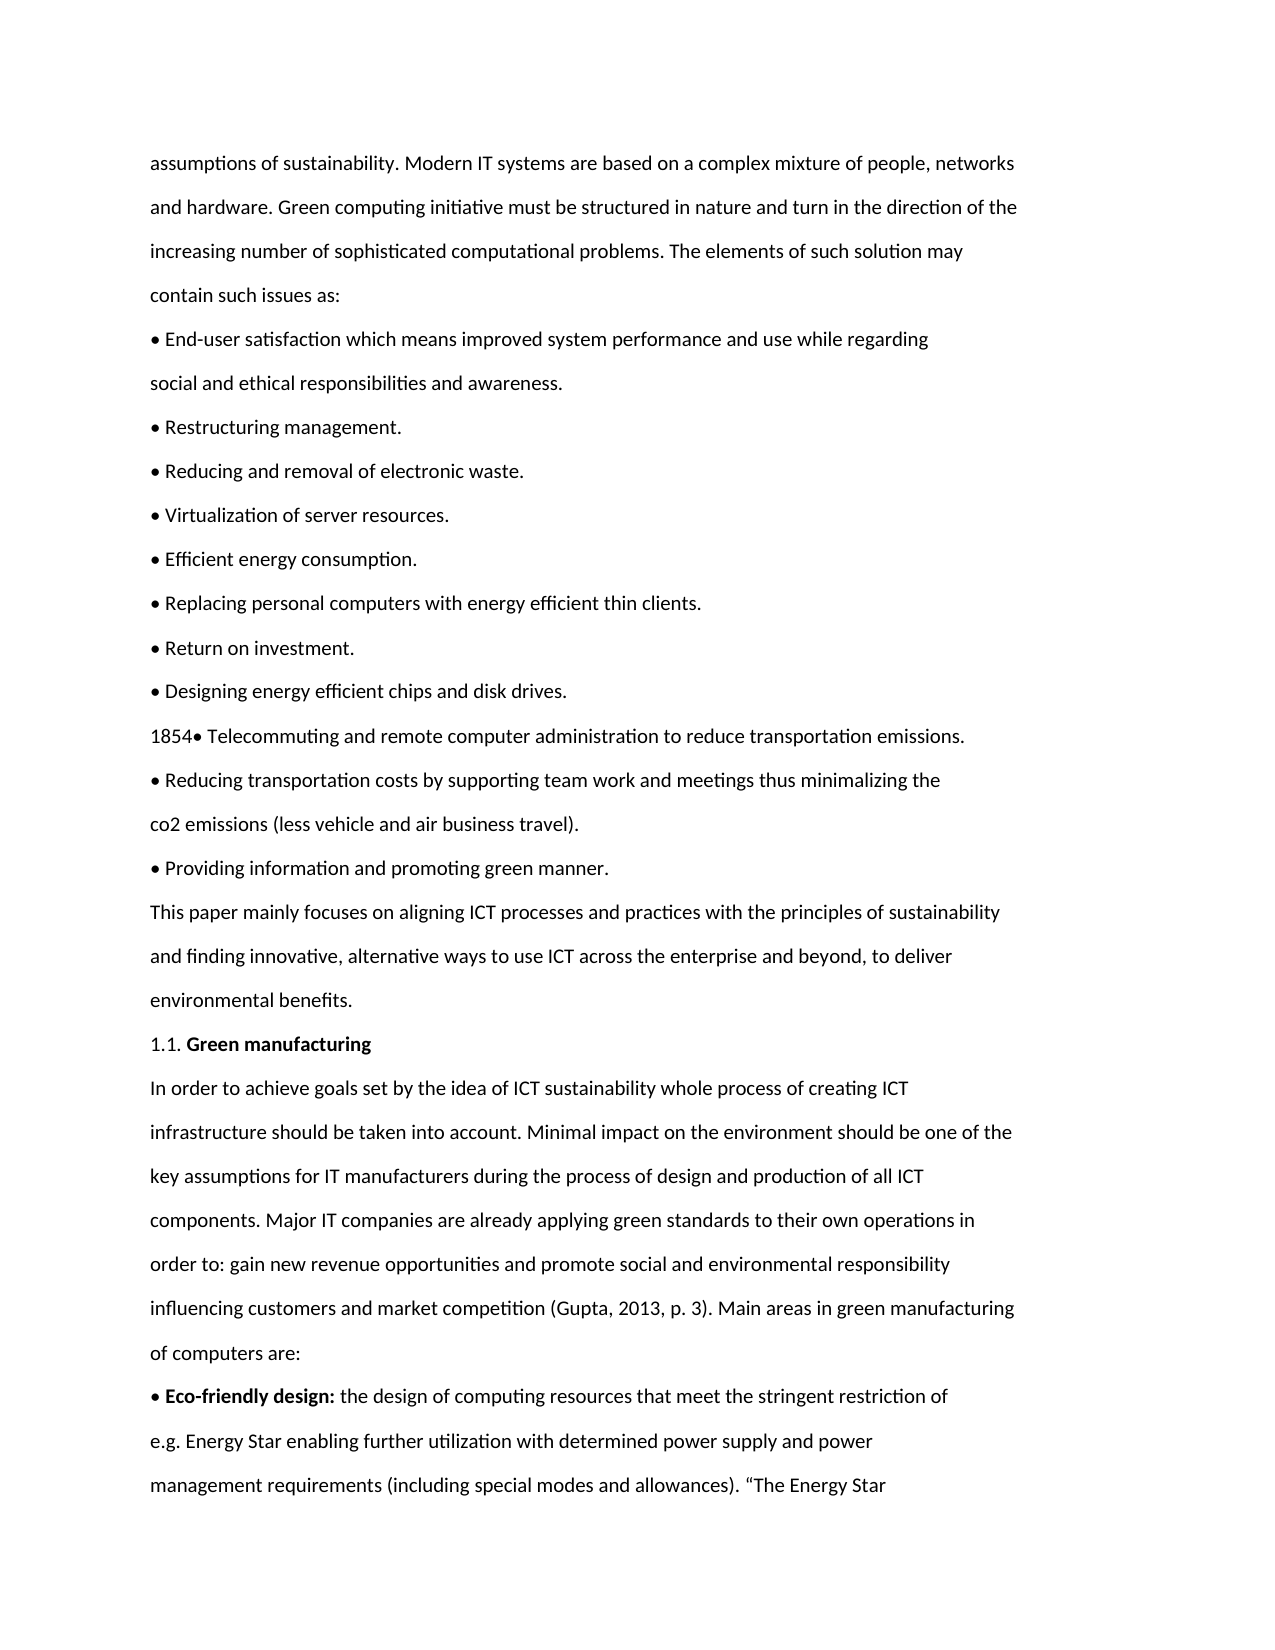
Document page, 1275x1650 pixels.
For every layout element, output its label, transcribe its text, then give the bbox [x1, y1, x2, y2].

text key assumptions for IT manufacturers during the process of design and production of all ICT [150, 1163, 1125, 1189]
text order to: gain new revenue opportunities and promote social and environmental responsibility [150, 1252, 1125, 1277]
text • Reducing and removal of electronic waste. [150, 458, 1125, 484]
text environmental benefits. [150, 987, 1125, 1013]
text This paper mainly focuses on aligning ICT processes and practices with the principles of sustainability [150, 899, 1125, 924]
text In order to achieve goals set by the idea of ICT sustainability whole process of creating ICT [150, 1075, 1125, 1101]
text and finding innovative, alternative ways to use ICT across the enterprise and beyond, to deliver [150, 943, 1125, 968]
text 1854• Telecommuting and remote computer administration to reduce transportation emissions. [150, 723, 1125, 748]
text • Restructuring management. [150, 414, 1125, 440]
text influencing customers and market competition (Gupta, 2013, p. 3). Main areas in green manufacturing [150, 1296, 1125, 1321]
text increasing number of sophisticated computational problems. The elements of such solution may [150, 238, 1125, 263]
text co2 emissions (less vehicle and air business travel). [150, 811, 1125, 836]
text social and ethical responsibilities and awareness. [150, 370, 1125, 396]
text • Replacing personal computers with energy efficient thin clients. [150, 591, 1125, 616]
text contain such issues as: [150, 282, 1125, 308]
text • Designing energy efficient chips and disk drives. [150, 679, 1125, 704]
text • Efficient energy consumption. [150, 547, 1125, 572]
text infrastructure should be taken into account. Minimal impact on the environment should be one of the [150, 1119, 1125, 1145]
text 1.1. Green manufacturing [150, 1031, 1125, 1057]
text • Providing information and promoting green manner. [150, 855, 1125, 880]
text of computers are: [150, 1340, 1125, 1365]
text • Virtualization of server resources. [150, 502, 1125, 528]
text • Eco-friendly design: the design of computing resources that meet the stringent restriction of [150, 1384, 1125, 1409]
text components. Major IT companies are already applying green standards to their own operations in [150, 1207, 1125, 1233]
text and hardware. Green computing initiative must be structured in nature and turn in the direction of the [150, 194, 1125, 219]
text • Return on investment. [150, 635, 1125, 660]
text assumptions of sustainability. Modern IT systems are based on a complex mixture of people, networks [150, 150, 1125, 175]
text • Reducing transportation costs by supporting team work and meetings thus minimalizing the [150, 767, 1125, 792]
text management requirements (including special modes and allowances). “The Energy Star [150, 1472, 1125, 1497]
text e.g. Energy Star enabling further utilization with determined power supply and power [150, 1428, 1125, 1453]
text • End-user satisfaction which means improved system performance and use while regarding [150, 326, 1125, 352]
